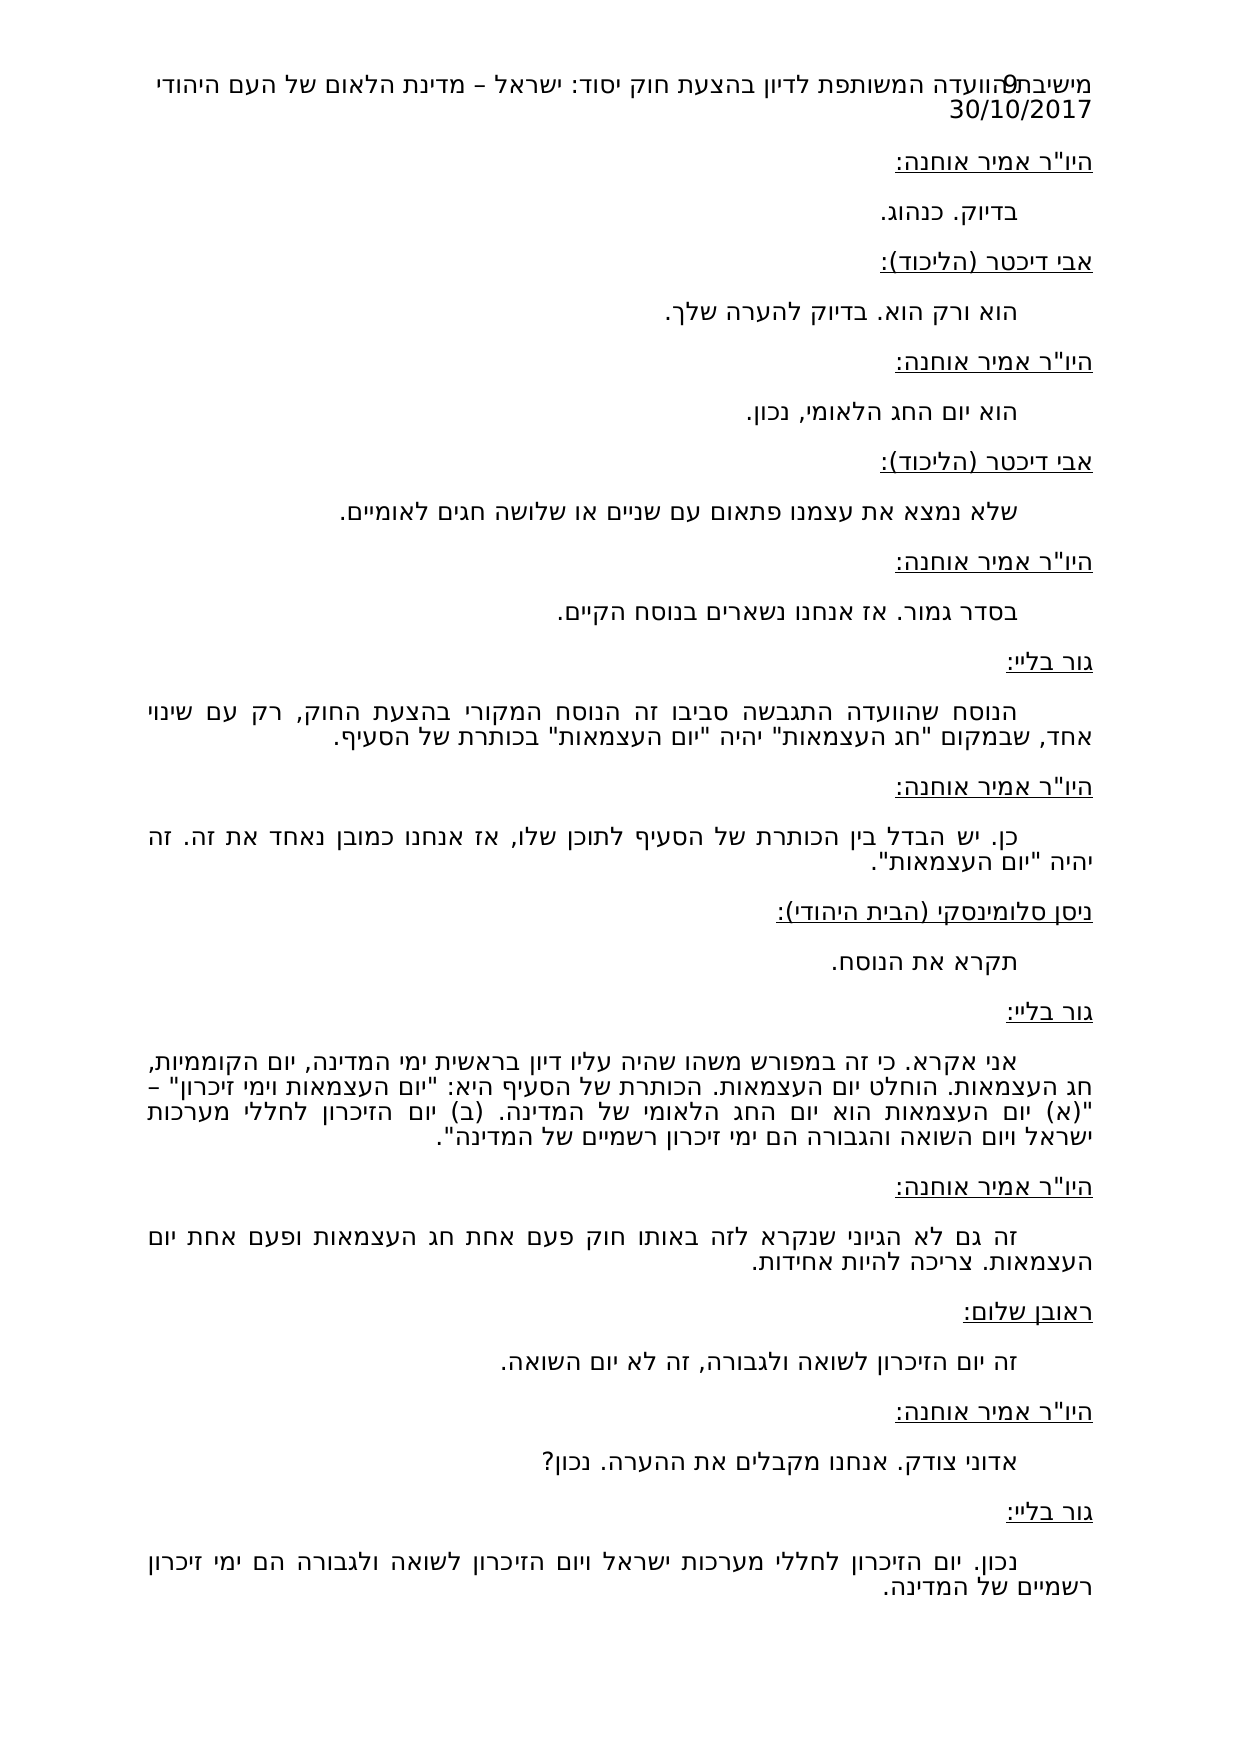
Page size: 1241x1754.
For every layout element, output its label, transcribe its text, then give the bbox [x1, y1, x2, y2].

text הוא ורק הוא. בדיוק להערה שלך. [147, 300, 1093, 325]
text ניסן סלומינסקי (הבית היהודי): [147, 900, 1093, 925]
text היו"ר אמיר אוחנה: [147, 550, 1093, 575]
text היו"ר אמיר אוחנה: [147, 1400, 1093, 1425]
text גור בליי: [147, 1500, 1093, 1525]
text זה יום הזיכרון לשואה ולגבורה, זה לא יום השואה. [147, 1350, 1093, 1375]
text זה גם לא הגיוני שנקרא לזה באותו חוק פעם אחת חג העצמאות ופעם אחת יום העצמאות. צריכה להיות אחידות. [147, 1225, 1093, 1275]
text נכון. יום הזיכרון לחללי מערכות ישראל ויום הזיכרון לשואה ולגבורה הם ימי זיכרון רשמיים של המדינה. [147, 1550, 1093, 1600]
text כן. יש הבדל בין הכותרת של הסעיף לתוכן שלו, אז אנחנו כמובן נאחד את זה. זה יהיה "יום העצמאות". [147, 825, 1093, 875]
text היו"ר אמיר אוחנה: [147, 775, 1093, 800]
text אבי דיכטר (הליכוד): [147, 250, 1093, 275]
text היו"ר אמיר אוחנה: [147, 350, 1093, 375]
text אני אקרא. כי זה במפורש משהו שהיה עליו דיון בראשית ימי המדינה, יום הקוממיות, חג העצמאות. הוחלט יום העצמאות. הכותרת של הסעיף היא: "יום העצמאות וימי זיכרון" – "(א) יום העצמאות הוא יום החג הלאומי של המדינה. (ב) יום הזיכרון לחללי מערכות ישראל ויום השואה והגבורה הם ימי זיכרון רשמיים של המדינה". [147, 1050, 1093, 1150]
text היו"ר אמיר אוחנה: [147, 1175, 1093, 1200]
text גור בליי: [147, 1000, 1093, 1025]
text הוא יום החג הלאומי, נכון. [147, 400, 1093, 425]
text שלא נמצא את עצמנו פתאום עם שניים או שלושה חגים לאומיים. [147, 500, 1093, 525]
text ראובן שלום: [147, 1300, 1093, 1325]
text אבי דיכטר (הליכוד): [147, 450, 1093, 475]
text גור בליי: [147, 650, 1093, 675]
text בסדר גמור. אז אנחנו נשארים בנוסח הקיים. [147, 600, 1093, 625]
text בדיוק. כנהוג. [147, 200, 1093, 225]
text היו"ר אמיר אוחנה: [147, 150, 1093, 175]
text אדוני צודק. אנחנו מקבלים את ההערה. נכון? [147, 1450, 1093, 1475]
text תקרא את הנוסח. [147, 950, 1093, 975]
text הנוסח שהוועדה התגבשה סביבו זה הנוסח המקורי בהצעת החוק, רק עם שינוי אחד, שבמקום "חג העצמאות" יהיה "יום העצמאות" בכותרת של הסעיף. [147, 700, 1093, 750]
